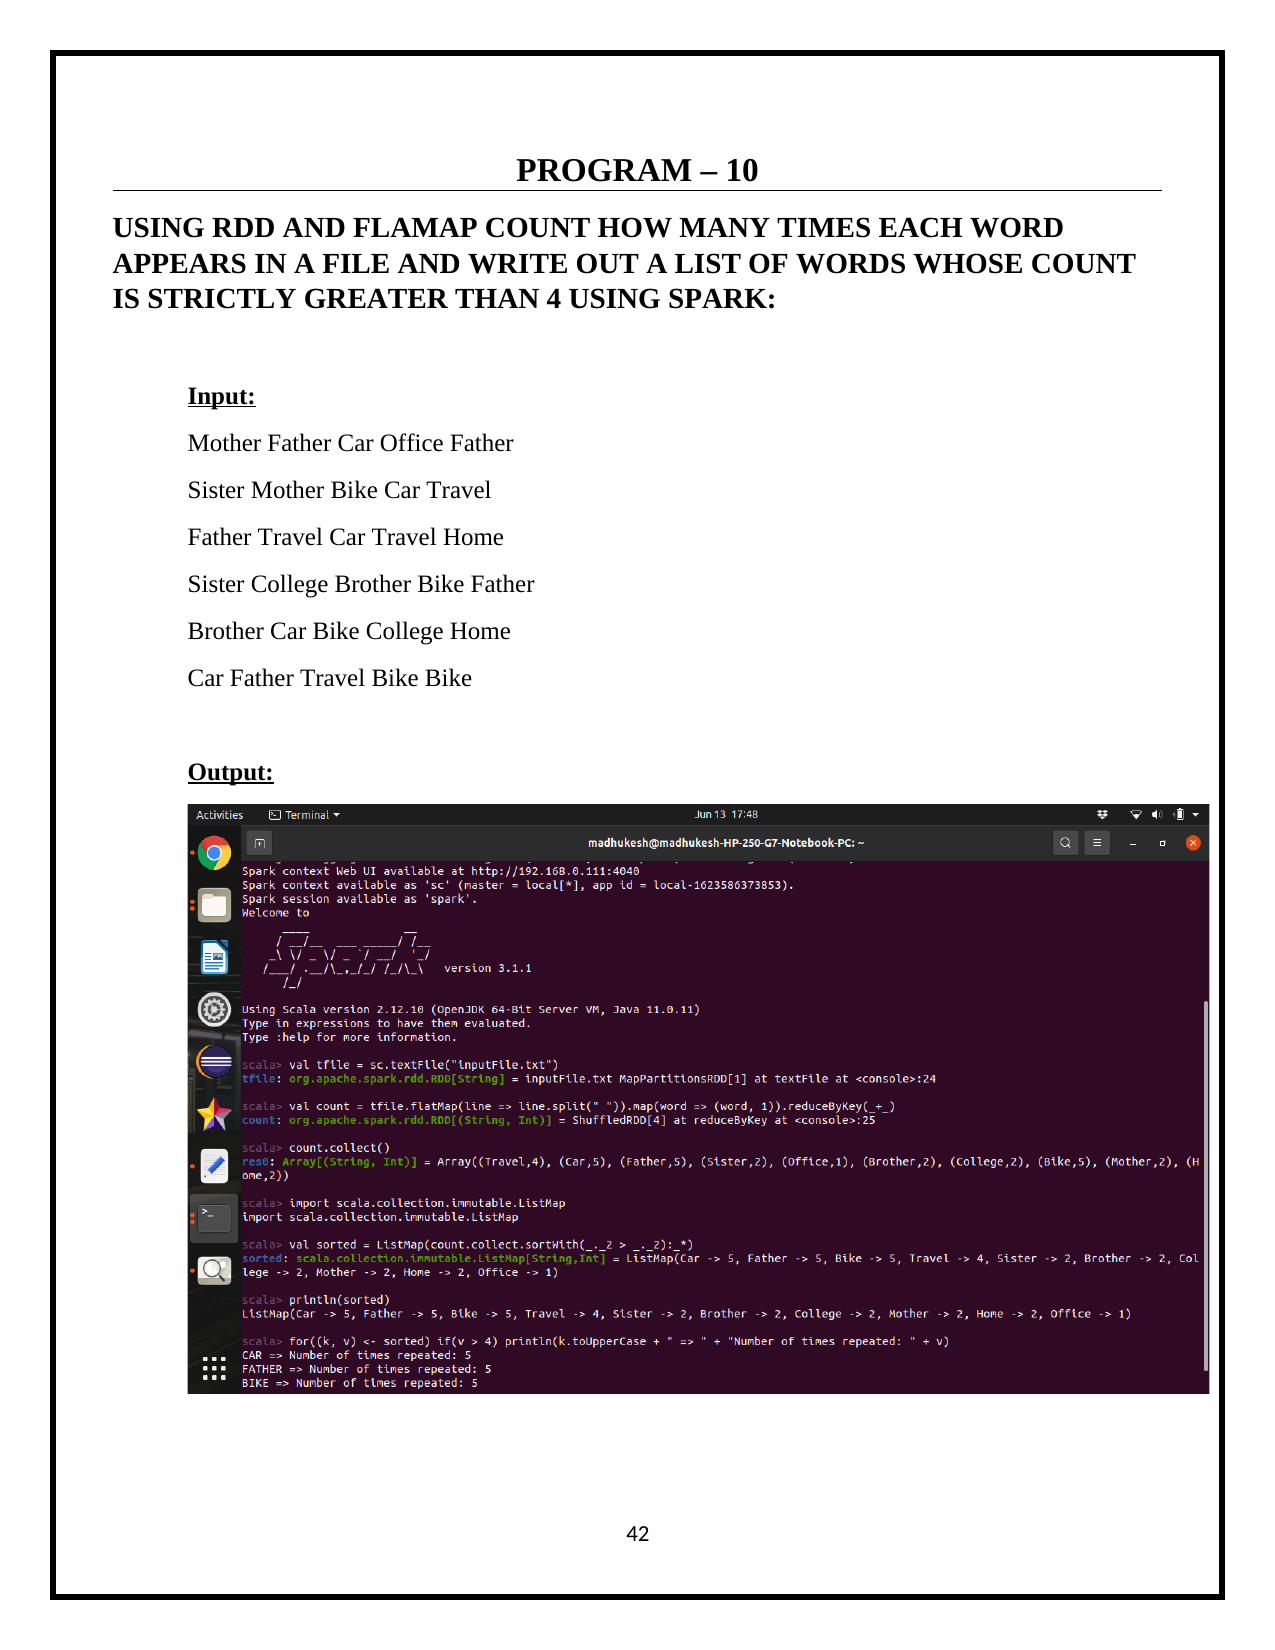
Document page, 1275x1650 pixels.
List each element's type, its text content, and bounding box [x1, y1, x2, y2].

text Father Travel Car Travel Home [187, 522, 1162, 551]
text Sister Mother Bike Car Travel [187, 475, 1162, 504]
picture [187, 804, 1210, 1394]
text Sister College Brother Bike Father [187, 569, 1162, 598]
text Mother Father Car Office Father [187, 428, 1162, 457]
text Car Father Travel Bike Bike [187, 663, 1162, 692]
text Brother Car Bike College Home [187, 616, 1162, 645]
text Input: [187, 381, 1162, 409]
text USING RDD AND FLAMAP COUNT HOW MANY TIMES EACH WORD APPEARS IN A FILE AND WRITE OUT A LIST OF WORDS WHOSE COUNT IS STRICTLY GREATER THAN 4 USING SPARK: [112, 210, 1162, 315]
text Output: [187, 757, 1162, 786]
text PROGRAM – 10 [112, 150, 1162, 191]
